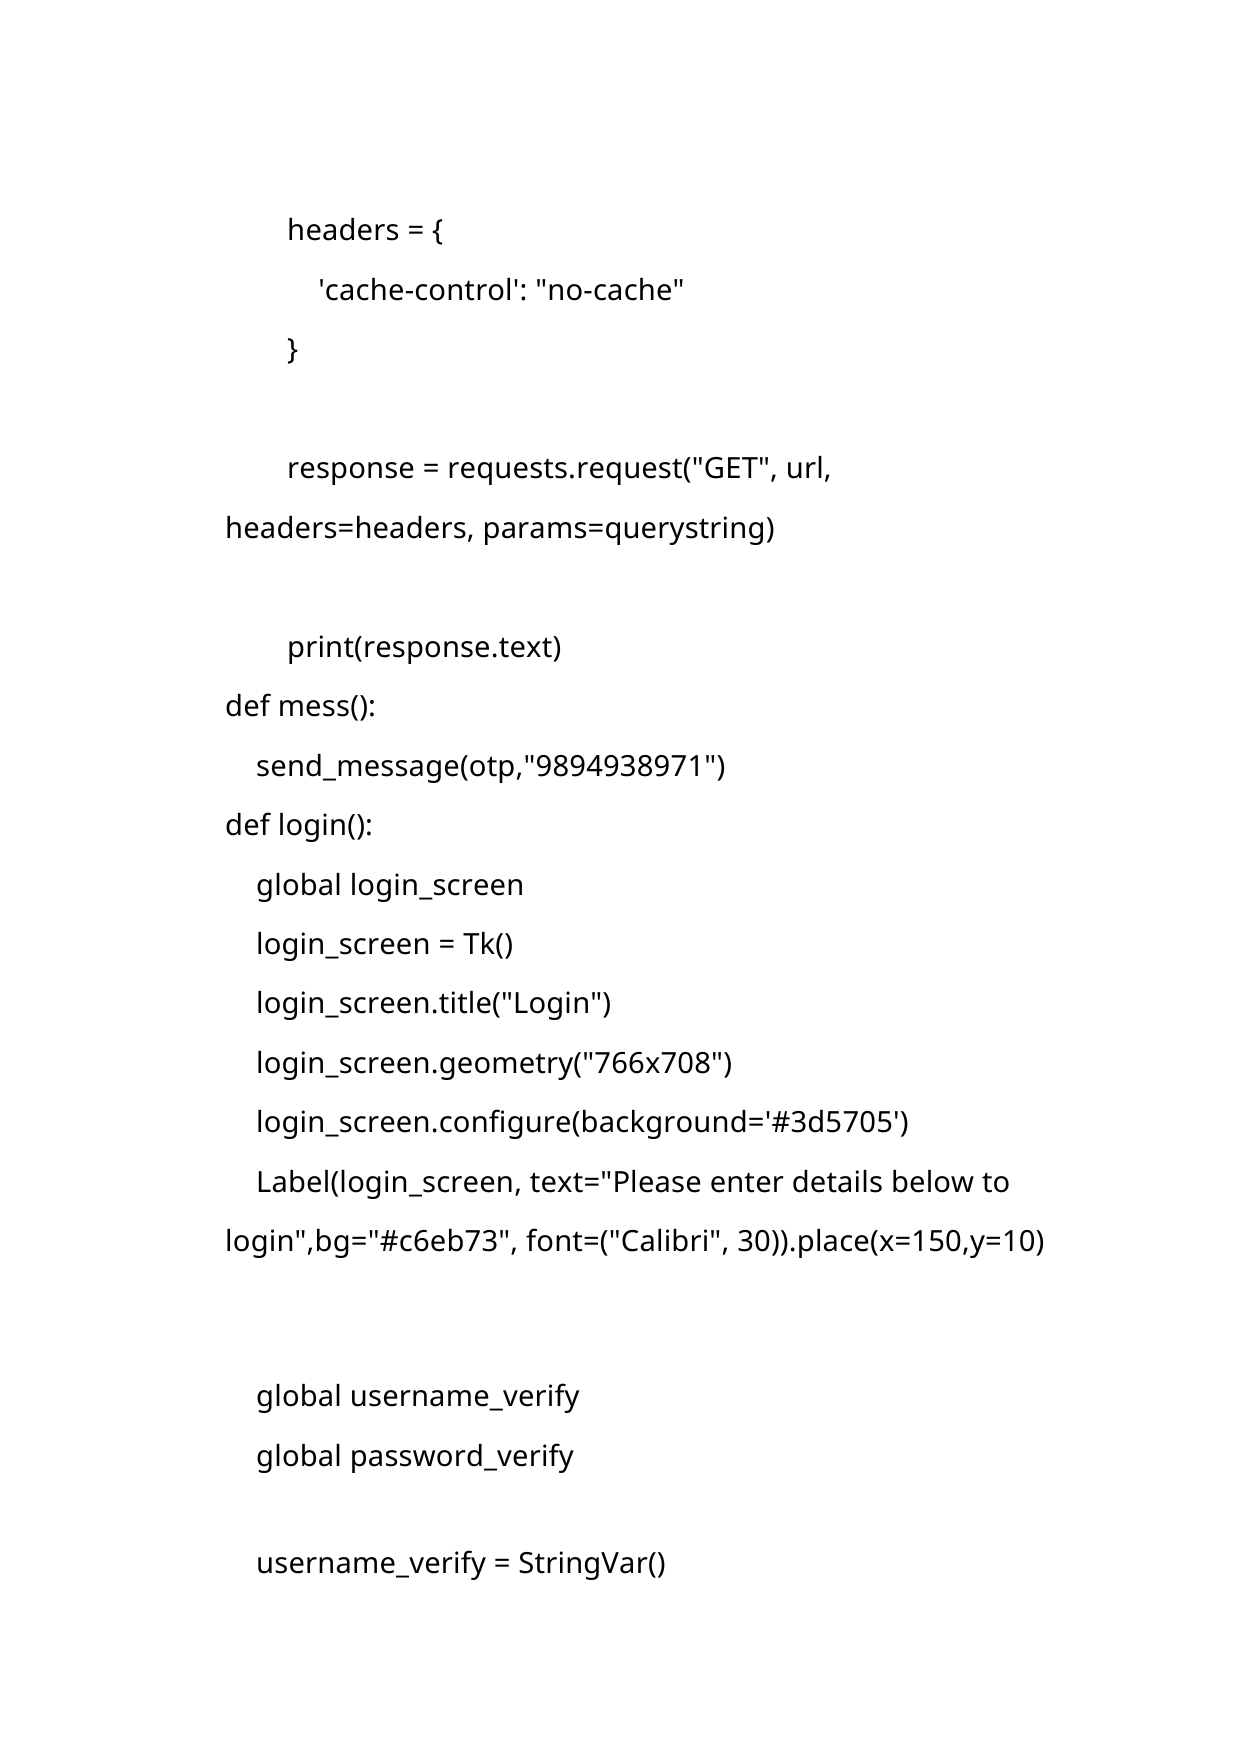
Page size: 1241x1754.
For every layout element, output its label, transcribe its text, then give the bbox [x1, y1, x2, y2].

text } [225, 328, 1090, 368]
text login_screen = Tk() [225, 923, 1090, 963]
text 'cache-control': "no-cache" [225, 269, 1090, 309]
text Label(login_screen, text="Please enter details below to login",bg="#c6eb73", font=("Calibri", 30)).place(x=150,y=10) [225, 1161, 1090, 1260]
text global login_screen [225, 864, 1090, 903]
text username_verify = StringVar() [225, 1542, 1090, 1582]
text global password_verify [225, 1435, 1090, 1475]
text login_screen.configure(background='#3d5705') [225, 1102, 1090, 1141]
text headers = { [225, 209, 1090, 249]
text send_message(otp,"9894938971") [225, 745, 1090, 784]
text login_screen.geometry("766x708") [225, 1042, 1090, 1082]
text print(response.text) [225, 626, 1090, 666]
text response = requests.request("GET", url, headers=headers, params=querystring) [225, 447, 1090, 547]
text def mess(): [225, 685, 1090, 725]
text login_screen.title("Login") [225, 983, 1090, 1022]
text global username_verify [225, 1376, 1090, 1415]
text def login(): [225, 804, 1090, 844]
